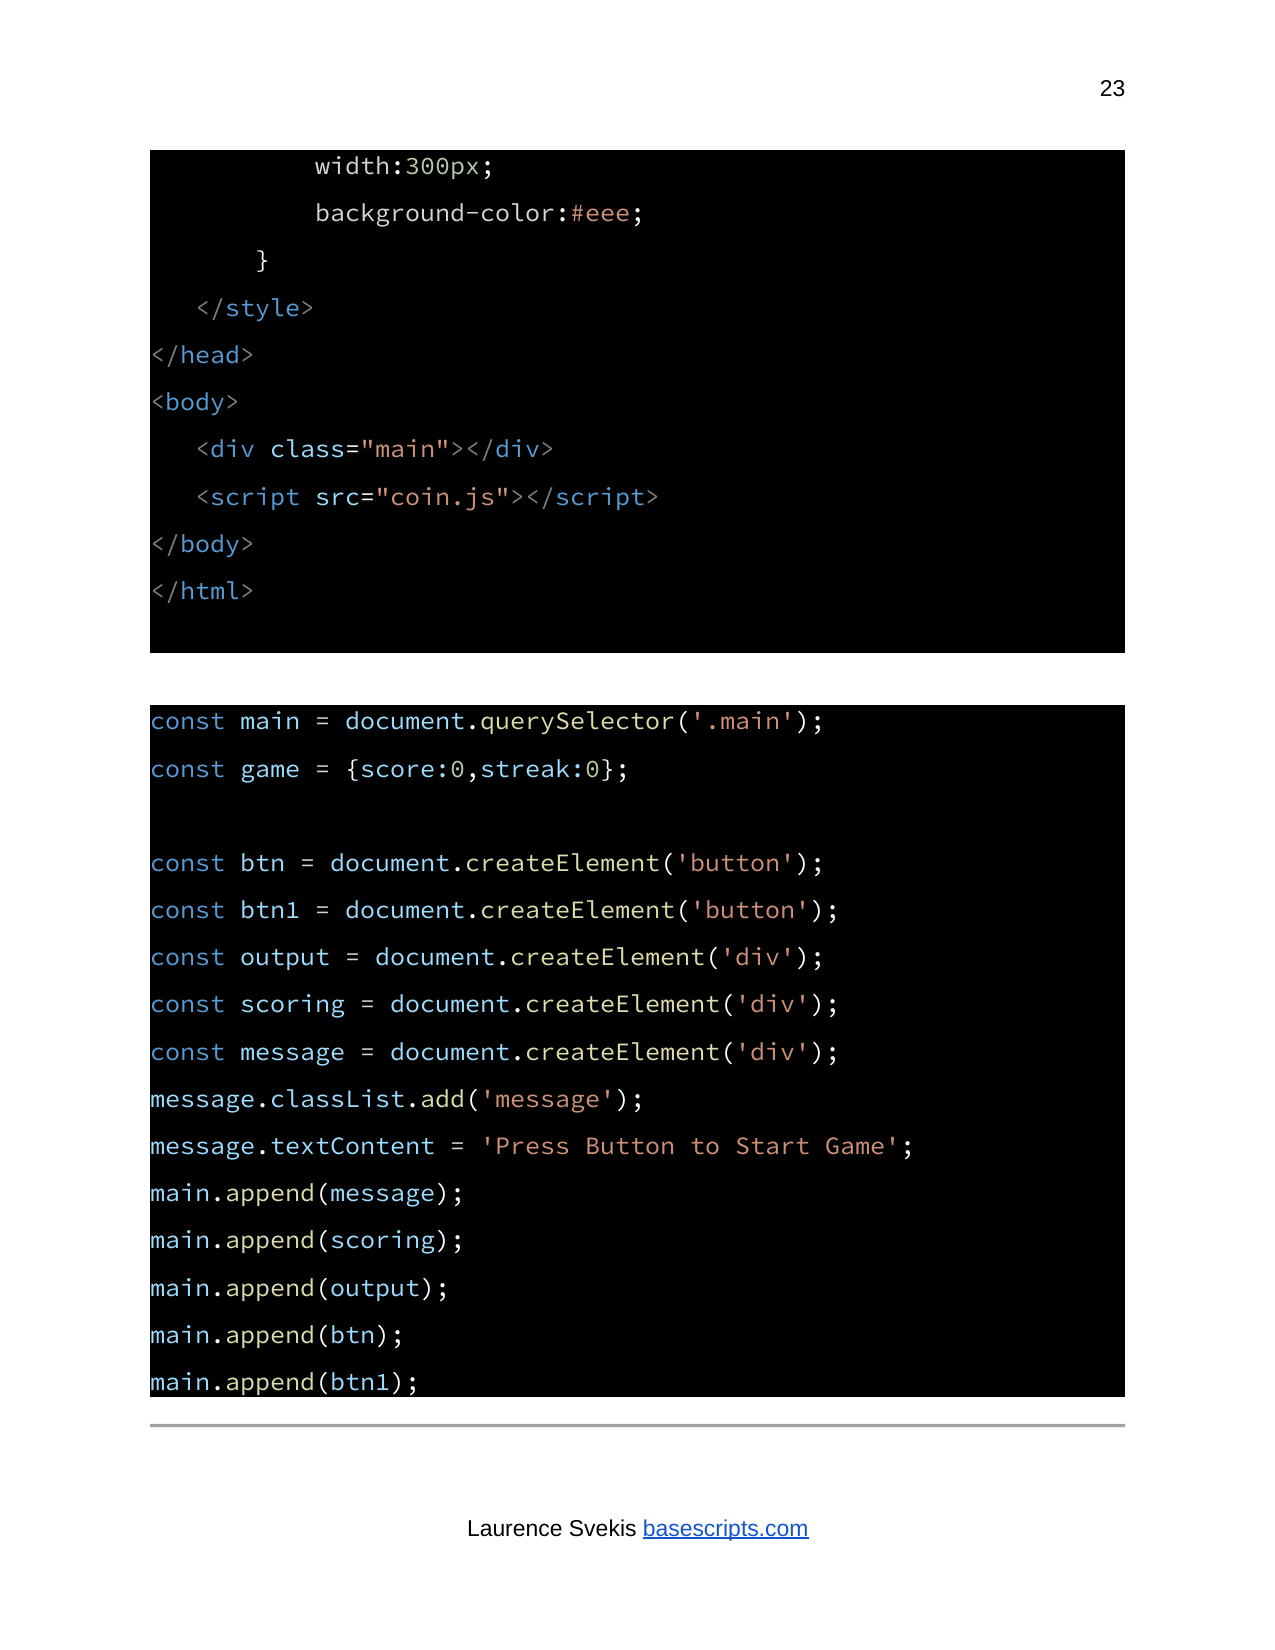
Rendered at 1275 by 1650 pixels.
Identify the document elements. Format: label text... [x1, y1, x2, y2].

text } [150, 244, 1125, 276]
text <script src="coin.js"></script> [150, 480, 1125, 512]
text const message = document.createElement('div'); [150, 1036, 1125, 1067]
text main.append(btn1); [150, 1366, 1125, 1397]
text message.textContent = 'Press Button to Start Game'; [150, 1130, 1125, 1161]
text </html> [150, 575, 1125, 606]
text const scoring = document.createElement('div'); [150, 988, 1125, 1020]
text </body> [150, 527, 1125, 559]
text main.append(output); [150, 1271, 1125, 1303]
text <body> [150, 386, 1125, 417]
text message.classList.add('message'); [150, 1083, 1125, 1114]
text const btn1 = document.createElement('button'); [150, 894, 1125, 925]
text </style> [150, 292, 1125, 323]
text background-color:#eee; [150, 197, 1125, 229]
text const game = {score:0,streak:0}; [150, 752, 1125, 784]
text const output = document.createElement('div'); [150, 941, 1125, 973]
text </head> [150, 339, 1125, 370]
text main.append(scoring); [150, 1224, 1125, 1256]
text main.append(btn); [150, 1319, 1125, 1350]
text width:300px; [150, 150, 1125, 181]
text const main = document.querySelector('.main'); [150, 705, 1125, 737]
text <div class="main"></div> [150, 433, 1125, 464]
text const btn = document.createElement('button'); [150, 847, 1125, 878]
text main.append(message); [150, 1177, 1125, 1208]
